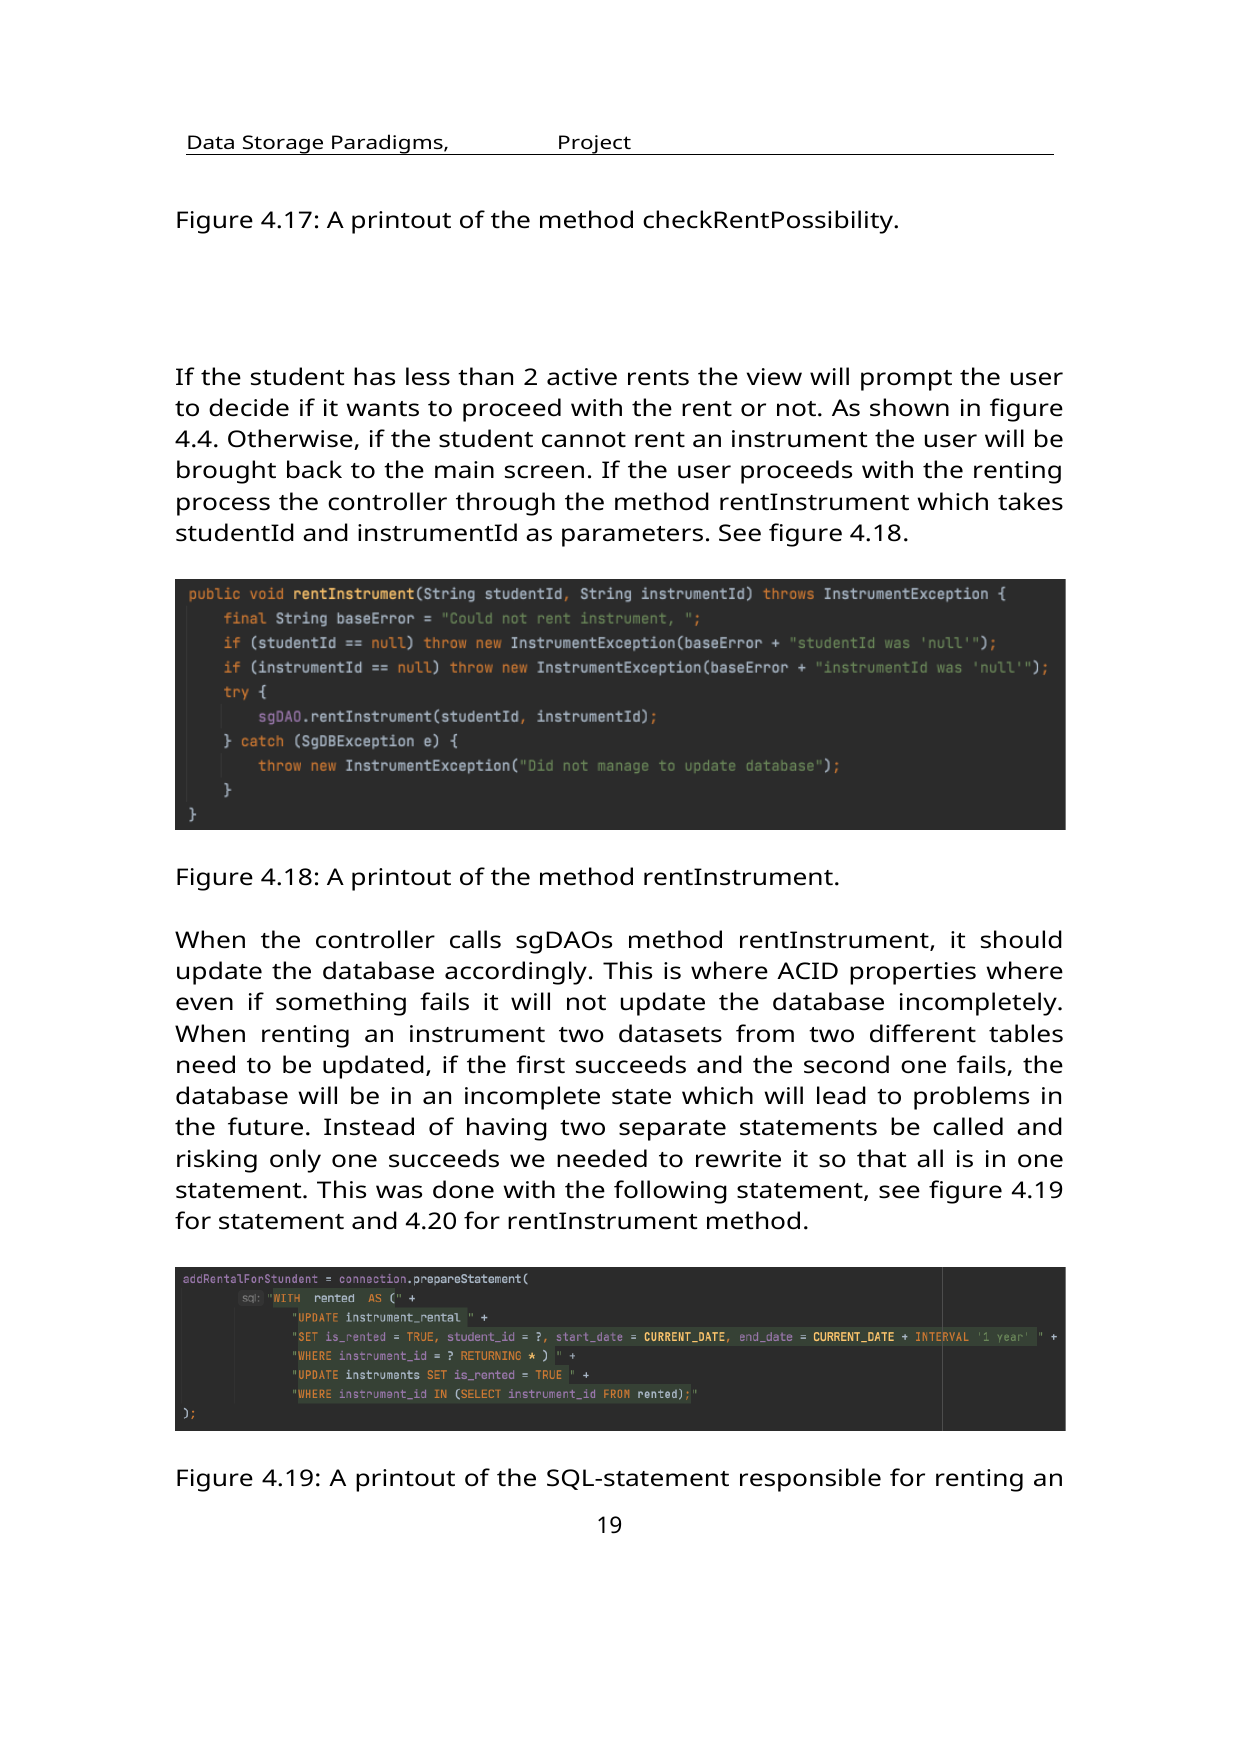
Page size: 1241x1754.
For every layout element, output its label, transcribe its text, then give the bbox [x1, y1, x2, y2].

text If the student has less than 2 active rents the view will prompt the user to decide if it wants to proceed with the rent or not. As shown in figure 4.4. Otherwise, if the student cannot rent an instrument the user will be brought back to the main screen. If the user proceeds with the renting process the controller through the method rentInstrument which takes studentId and instrumentId as parameters. See figure 4.18. [175, 360, 1065, 548]
text Figure 4.17: A printout of the method checkRentPossibility. [175, 204, 1065, 235]
picture [175, 1267, 1066, 1431]
text When the controller calls sgDAOs method rentInstrument, it should update the database accordingly. This is where ACID properties where even if something fails it will not update the database incompletely. When renting an instrument two datasets from two different tables need to be updated, if the first succeeds and the second one fails, the database will be in an incomplete state which will lead to problems in the future. Instead of having two separate statements be called and risking only one succeeds we needed to rewrite it so that all is in one statement. This was done with the following statement, see figure 4.19 for statement and 4.20 for rentInstrument method. [175, 924, 1065, 1236]
picture [175, 579, 1066, 830]
text Figure 4.19: A printout of the SQL-statement responsible for renting an instrument, credit for the idea goes to thread on StackOverflow. [175, 1462, 1065, 1493]
text Figure 4.18: A printout of the method rentInstrument. [175, 861, 1065, 892]
